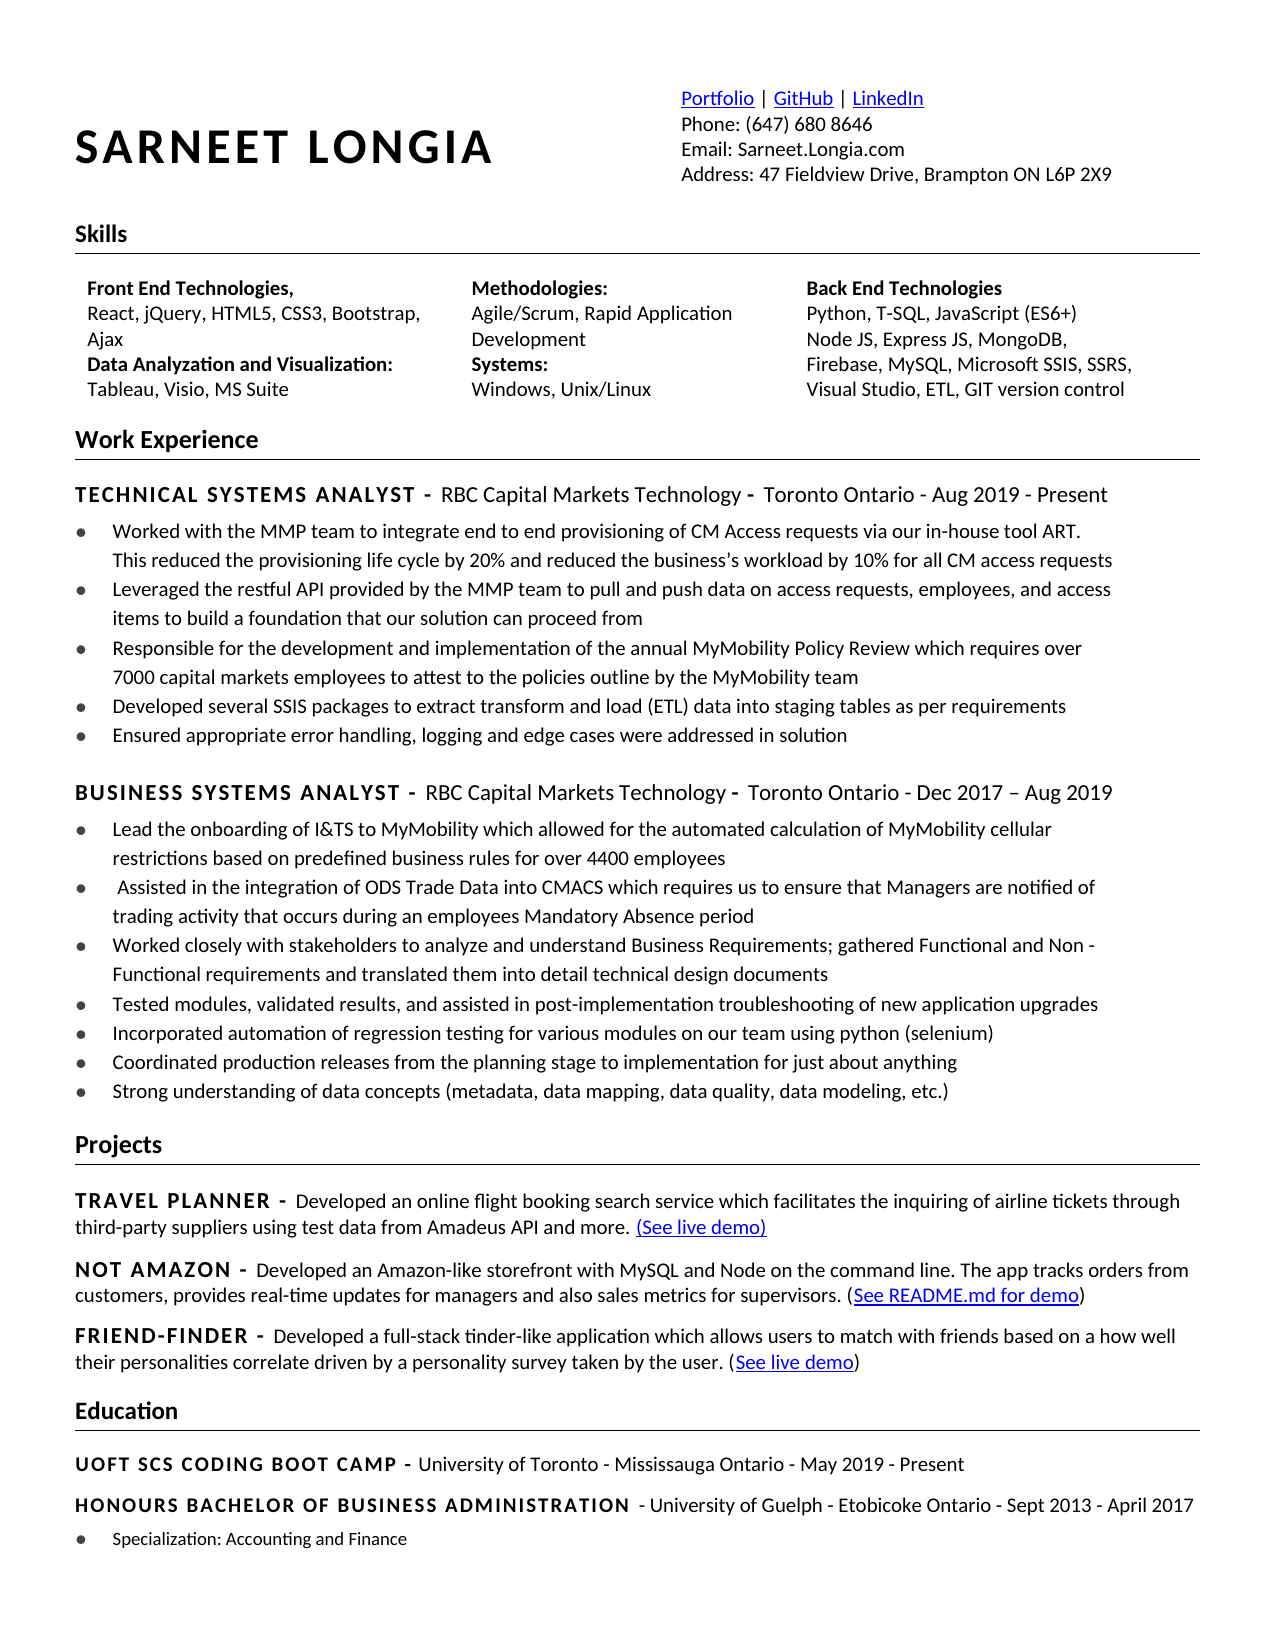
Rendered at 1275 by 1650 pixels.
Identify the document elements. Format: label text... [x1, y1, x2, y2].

list Ensured appropriate error handling, logging and edge cases were addressed in solution [75, 722, 1117, 748]
text Travel planner - Developed an online flight booking search service which facilitates the inquiring of airline tickets through third-party suppliers using test data from Amadeus API and more. (See live demo) [75, 1186, 1200, 1239]
table_header Front End Technologies, React, jQuery, HTML5, CSS3, Bootstrap, Ajax Data Analyzation and Visualization: Tableau, Visio, MS Suite [75, 275, 459, 402]
table_header SARNEET LONGIA [75, 75, 675, 197]
list Strong understanding of data concepts (metadata, data mapping, data quality, data modeling, etc.) [75, 1078, 1117, 1104]
subtitle Work Experience [75, 423, 1200, 459]
text Not Amazon - Developed an Amazon-like storefront with MySQL and Node on the command line. The app tracks orders from customers, provides real-time updates for managers and also sales metrics for supervisors. (See README.md for demo) [75, 1255, 1200, 1308]
subtitle Education [75, 1395, 1200, 1430]
list Worked with the MMP team to integrate end to end provisioning of CM Access requests via our in-house tool ART. This reduced the provisioning life cycle by 20% and reduced the business’s workload by 10% for all CM access requests [75, 518, 1117, 573]
subtitle Projects [75, 1128, 1200, 1164]
text UofT SCS Coding Boot Camp - University of Toronto - Mississauga Ontario - May 2019 - Present [75, 1452, 1200, 1477]
text friend-finder - Developed a full-stack tinder-like application which allows users to match with friends based on a how well their personalities correlate driven by a personality survey taken by the user. (See live demo) [75, 1321, 1200, 1374]
text Business Systems Analyst - RBC Capital Markets Technology - Toronto Ontario - Dec 2017 – Aug 2019 [75, 778, 1200, 806]
table_header Back End Technologies Python, T-SQL, JavaScript (ES6+) Node JS, Express JS, MongoDB, Firebase, MySQL, Microsoft SSIS, SSRS, Visual Studio, ETL, GIT version control [795, 275, 1156, 402]
list Specialization: Accounting and Finance [75, 1527, 1117, 1550]
subtitle Skills [75, 218, 1200, 253]
table_header Portfolio | GitHub | LinkedIn Phone: (647) 680 8646 Email: Sarneet.Longia.com Address: 47 Fieldview Drive, Brampton ON L6P 2X9 [675, 75, 1199, 197]
list Coordinated production releases from the planning stage to implementation for just about anything [75, 1049, 1117, 1074]
list Tested modules, validated results, and assisted in post-implementation troubleshooting of new application upgrades [75, 991, 1117, 1016]
table_header Methodologies: Agile/Scrum, Rapid Application Development Systems: Windows, Unix/Linux [459, 275, 794, 402]
text Honours Bachelor of Business Administration - University of Guelph - Etobicoke Ontario - Sept 2013 - April 2017 [75, 1492, 1200, 1518]
list Assisted in the integration of ODS Trade Data into CMACS which requires us to ensure that Managers are notified of trading activity that occurs during an employees Mandatory Absence period [75, 874, 1117, 929]
list Leveraged the restful API provided by the MMP team to pull and push data on access requests, employees, and access items to build a foundation that our solution can proceed from [75, 576, 1117, 631]
list Worked closely with stakeholders to analyze and understand Business Requirements; gathered Functional and Non - Functional requirements and translated them into detail technical design documents [75, 932, 1117, 987]
list Responsible for the development and implementation of the annual MyMobility Policy Review which requires over 7000 capital markets employees to attest to the policies outline by the MyMobility team [75, 635, 1117, 689]
list Lead the onboarding of I&TS to MyMobility which allowed for the automated calculation of MyMobility cellular restrictions based on predefined business rules for over 4400 employees [75, 816, 1117, 870]
text Technical Systems Analyst - RBC Capital Markets Technology - Toronto Ontario - Aug 2019 - Present [75, 481, 1200, 509]
list Incorporated automation of regression testing for various modules on our team using python (selenium) [75, 1020, 1117, 1045]
list Developed several SSIS packages to extract transform and load (ETL) data into staging tables as per requirements [75, 693, 1117, 718]
